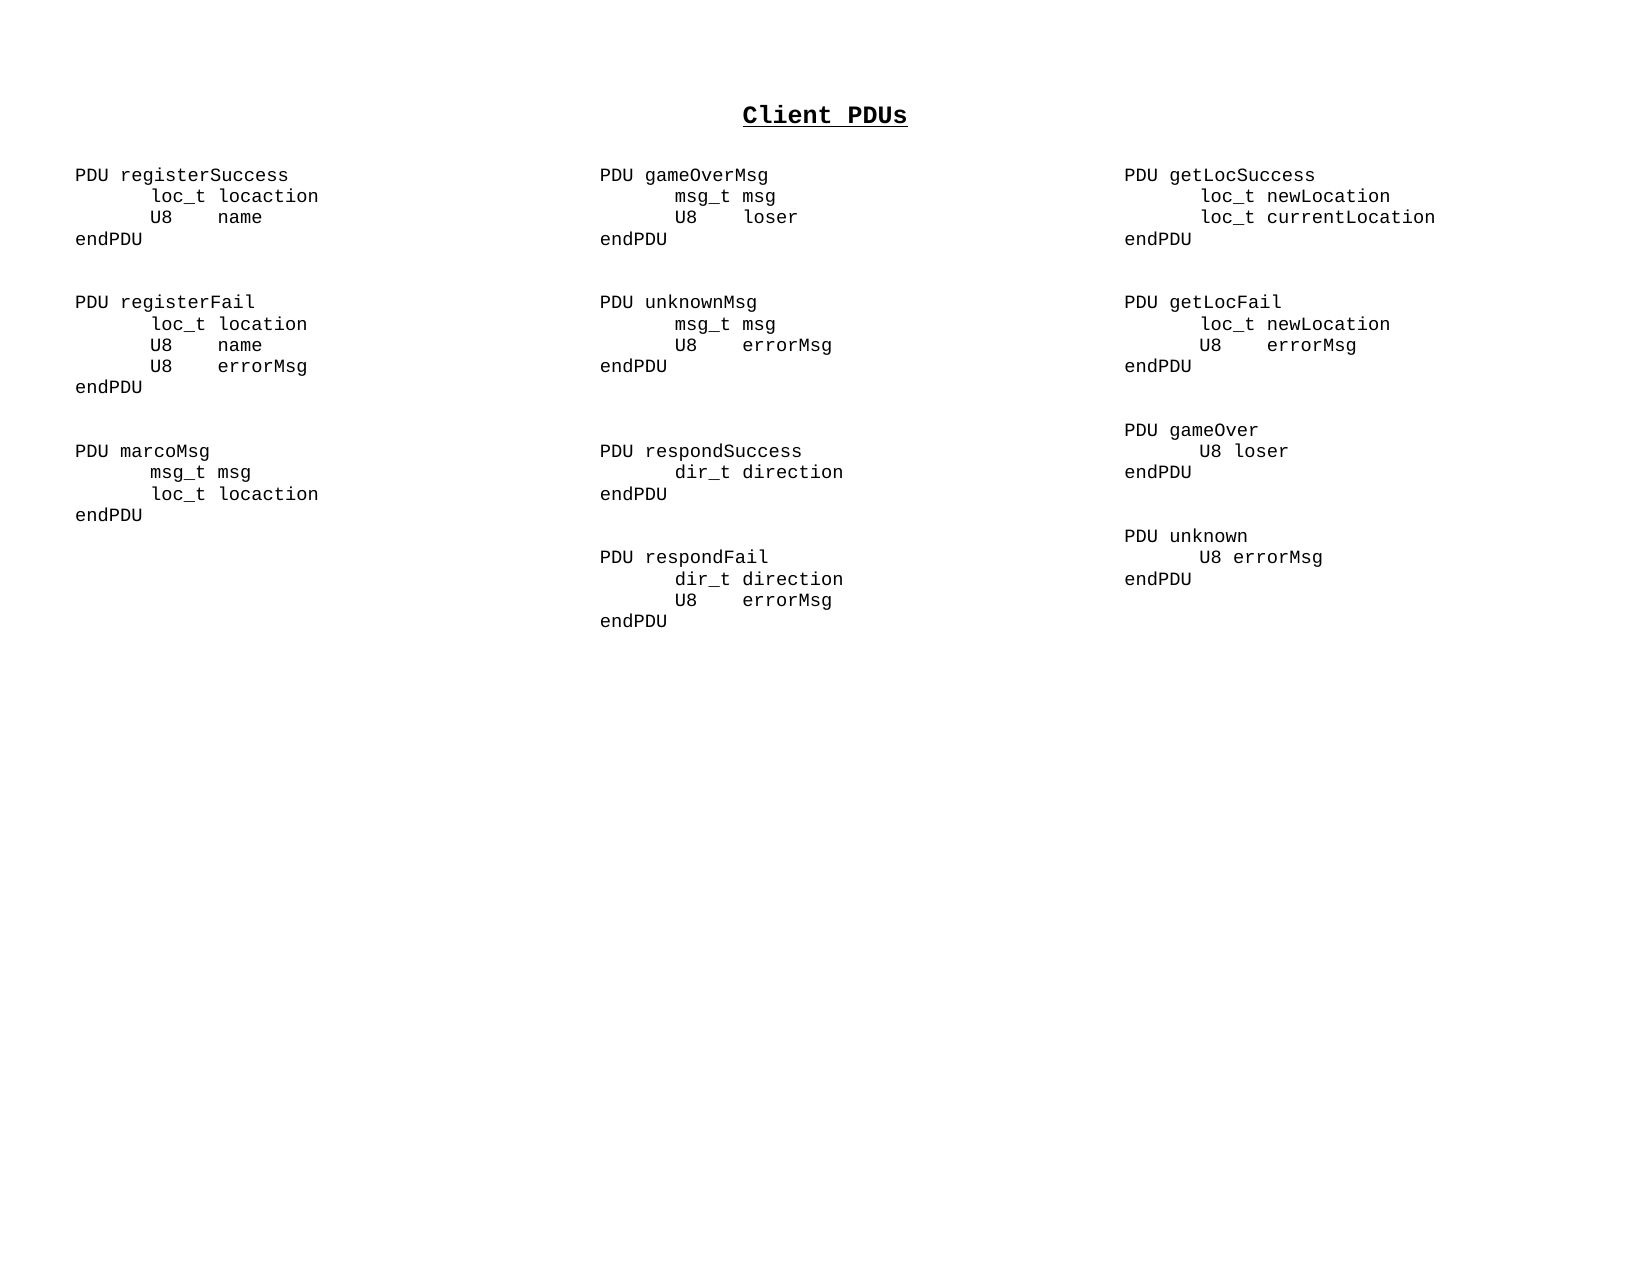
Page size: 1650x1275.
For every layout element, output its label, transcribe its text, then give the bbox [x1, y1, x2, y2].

text U8 errorMsg [75, 357, 526, 378]
text U8 loser [1124, 442, 1575, 463]
text PDU respondSuccess [599, 442, 1050, 463]
text endPDU [1124, 357, 1575, 378]
text endPDU [75, 378, 526, 399]
text PDU gameOver [1124, 421, 1575, 442]
text U8 name [75, 208, 526, 229]
text endPDU [1124, 229, 1575, 251]
text loc_t locaction [75, 187, 526, 208]
text PDU registerSuccess [75, 166, 526, 187]
text U8 errorMsg [1124, 336, 1575, 357]
text loc_t location [75, 314, 526, 336]
text U8 loser [599, 208, 1050, 229]
text dir_t direction [599, 463, 1050, 484]
text endPDU [1124, 463, 1575, 484]
text endPDU [599, 612, 1050, 633]
text loc_t newLocation [1124, 314, 1575, 336]
text msg_t msg [599, 187, 1050, 208]
text PDU getLocFail [1124, 293, 1575, 314]
text dir_t direction [599, 569, 1050, 591]
text PDU unknownMsg [599, 293, 1050, 314]
text loc_t newLocation [1124, 187, 1575, 208]
text PDU registerFail [75, 293, 526, 314]
text endPDU [75, 506, 526, 527]
text msg_t msg [599, 314, 1050, 336]
text msg_t msg [75, 463, 526, 484]
text U8 name [75, 336, 526, 357]
text loc_t currentLocation [1124, 208, 1575, 229]
text endPDU [599, 229, 1050, 251]
text Client PDUs [75, 102, 1575, 131]
text endPDU [75, 229, 526, 251]
text PDU getLocSuccess [1124, 166, 1575, 187]
text loc_t locaction [75, 484, 526, 506]
text endPDU [1124, 569, 1575, 591]
text U8 errorMsg [1124, 548, 1575, 569]
text U8 errorMsg [599, 591, 1050, 612]
text U8 errorMsg [599, 336, 1050, 357]
text PDU respondFail [599, 548, 1050, 569]
text endPDU [599, 484, 1050, 506]
text PDU gameOverMsg [599, 166, 1050, 187]
text PDU unknown [1124, 527, 1575, 548]
text endPDU [599, 357, 1050, 378]
text PDU marcoMsg [75, 442, 526, 463]
